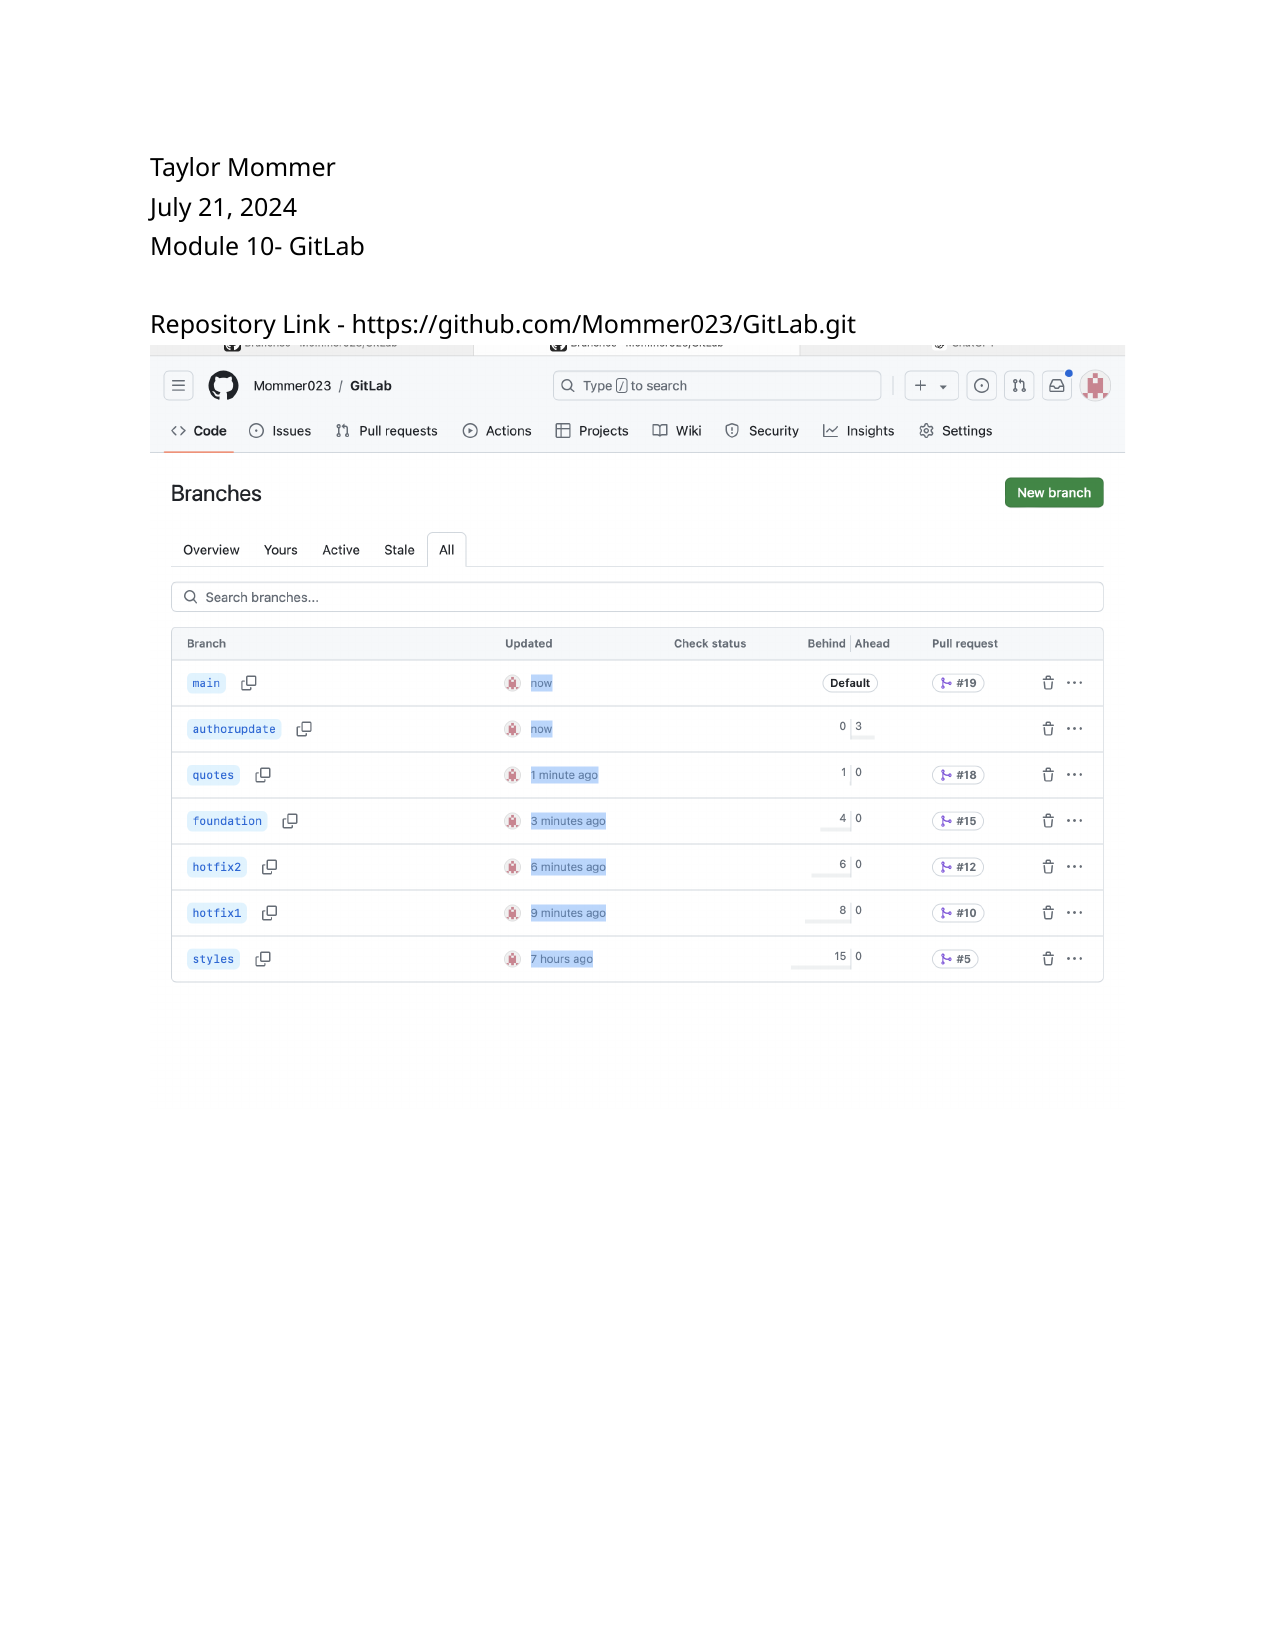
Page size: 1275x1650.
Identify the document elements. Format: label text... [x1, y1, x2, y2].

text Repository Link - https://github.com/Mommer023/GitLab.git [150, 307, 1125, 341]
picture [150, 345, 1125, 1109]
text July 21, 2024 [150, 189, 1125, 223]
text Taylor Mommer [150, 150, 1125, 184]
text Module 10- GitLab [150, 228, 1125, 262]
